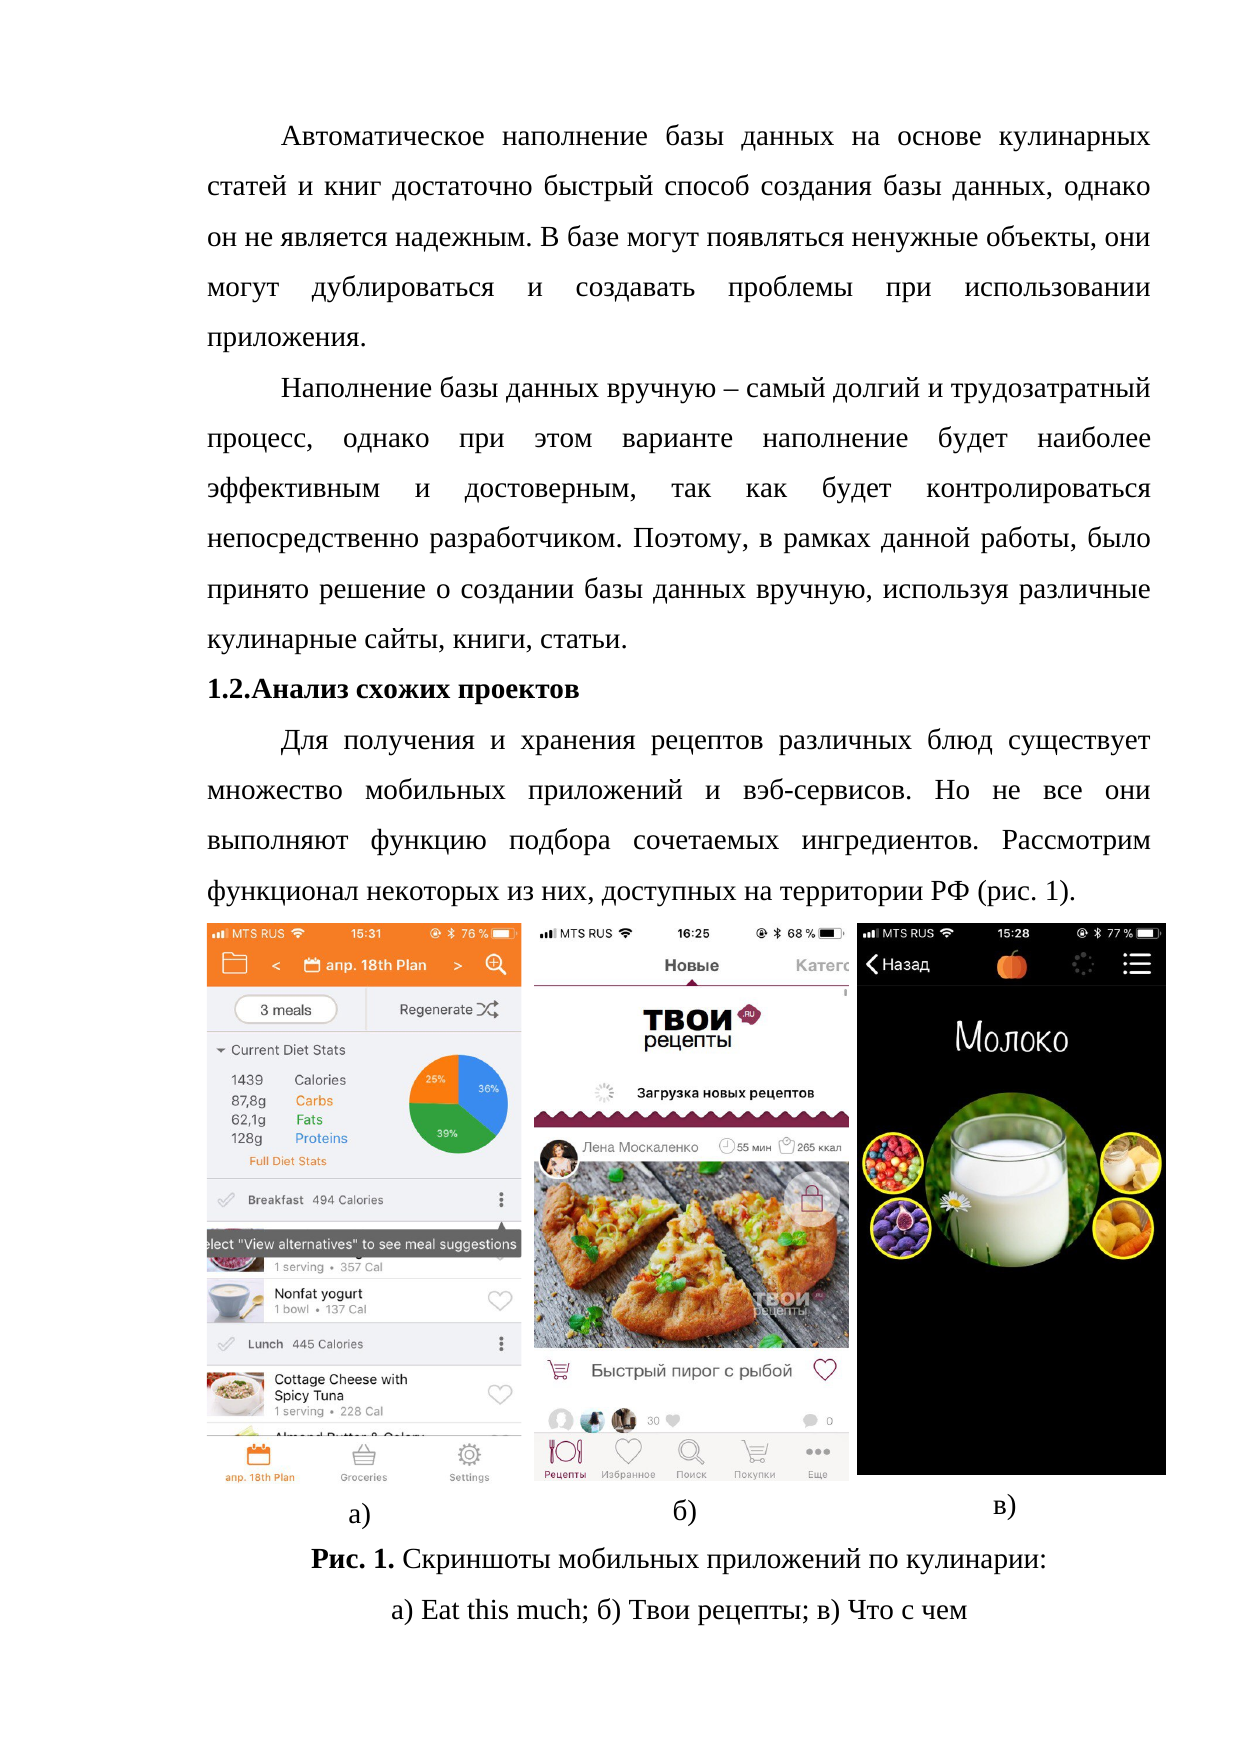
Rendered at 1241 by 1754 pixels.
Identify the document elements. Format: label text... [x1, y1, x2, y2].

table_header б) [523, 923, 846, 1542]
table_header в) [846, 923, 1163, 1542]
picture [206, 923, 522, 1484]
list Анализ схожих проектов [207, 672, 1152, 705]
text Для получения и хранения рецептов различных блюд существует множество мобильных приложений и вэб-сервисов. Но не все они выполняют функцию подбора сочетаемых ингредиентов. Рассмотрим функционал некоторых из них, доступных на территории РФ (рис. 1). [207, 722, 1152, 906]
text Рис. 1. Скриншоты мобильных приложений по кулинарии: [207, 1542, 1152, 1575]
text Автоматическое наполнение базы данных на основе кулинарных статей и книг достаточно быстрый способ создания базы данных, однако он не является надежным. В базе могут появляться ненужные объекты, они могут дублироваться и создавать проблемы при использовании приложения. [207, 118, 1152, 353]
text а) Eat this much; б) Твои рецепты; в) Что с чем [207, 1592, 1152, 1625]
table_header а) [196, 923, 523, 1542]
picture [534, 923, 849, 1481]
text Наполнение базы данных вручную – самый долгий и трудозатратный процесс, однако при этом варианте наполнение будет наиболее эффективным и достоверным, так как будет контролироваться непосредственно разработчиком. Поэтому, в рамках данной работы, было принято решение о создании базы данных вручную, используя различные кулинарные сайты, книги, статьи. [207, 370, 1152, 655]
picture [857, 923, 1166, 1475]
